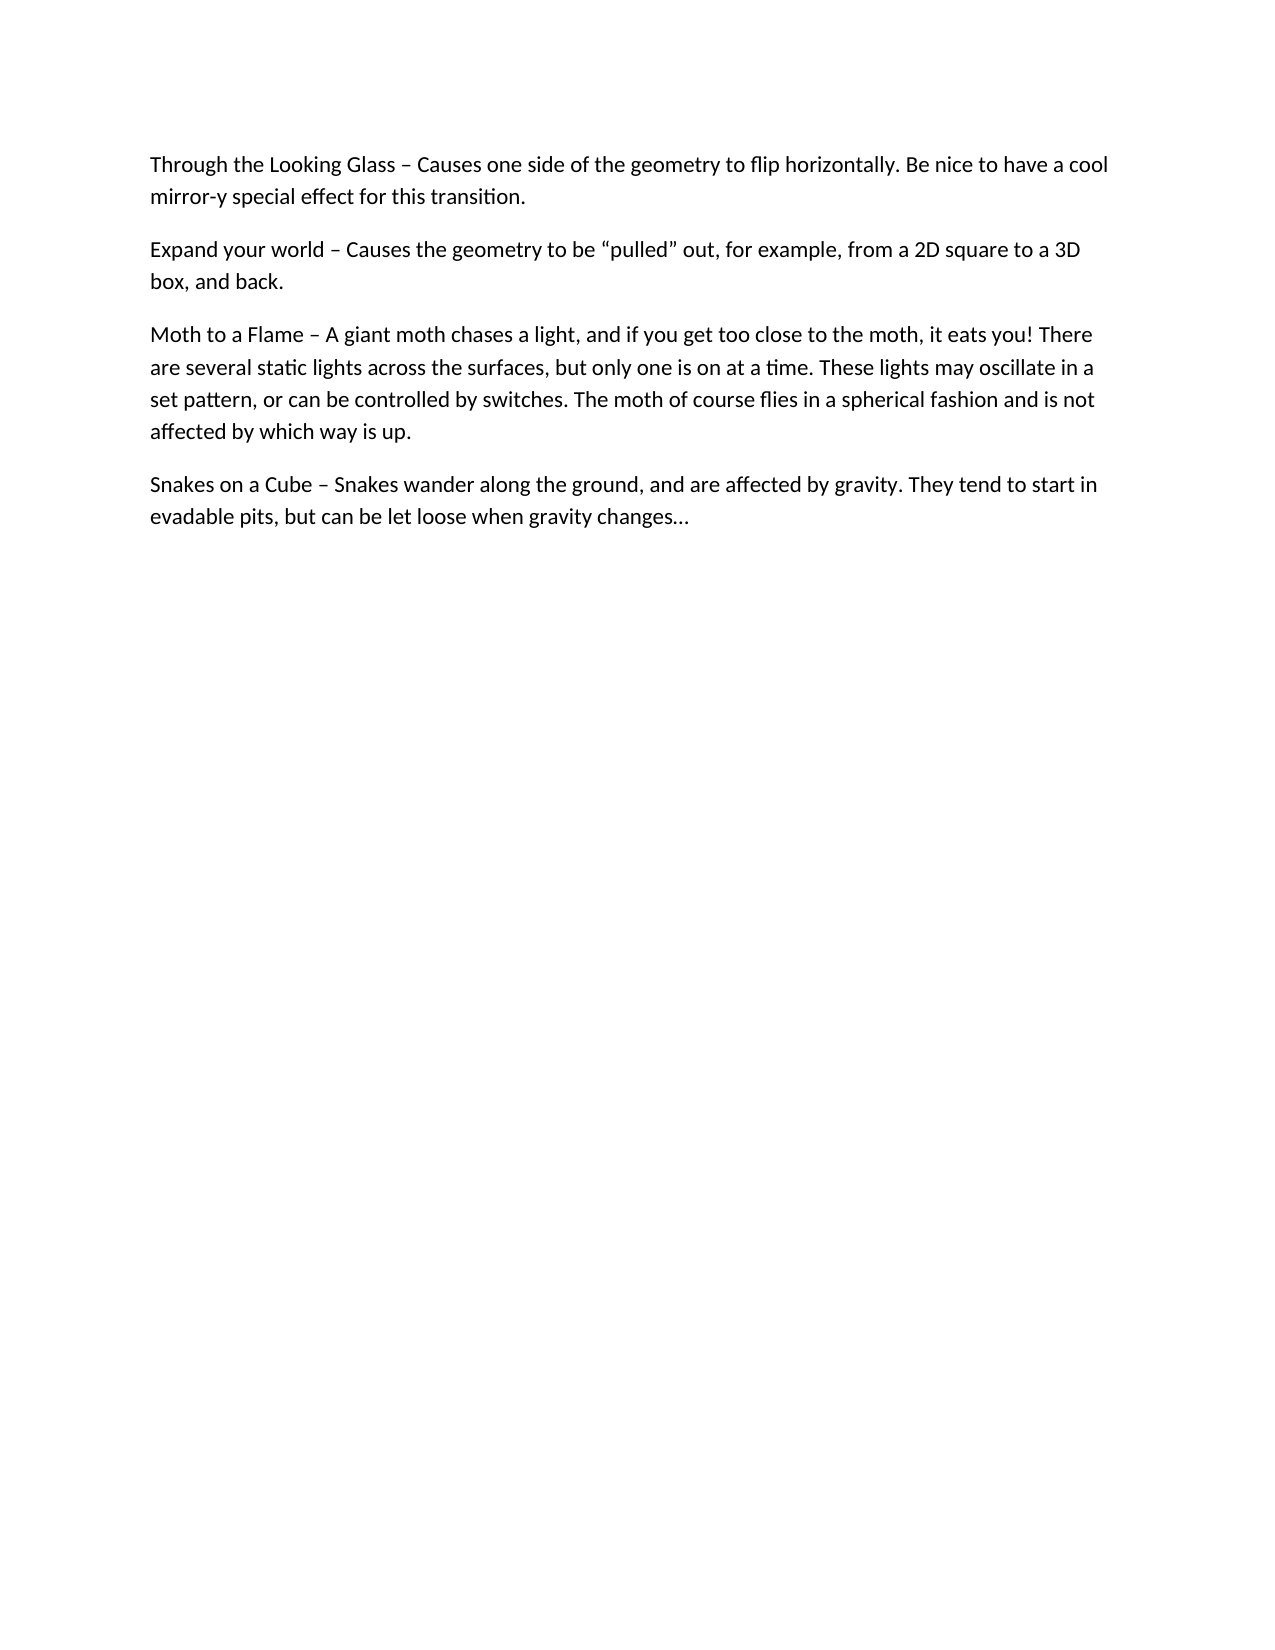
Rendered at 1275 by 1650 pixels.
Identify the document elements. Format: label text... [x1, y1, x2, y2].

text Snakes on a Cube – Snakes wander along the ground, and are affected by gravity. They tend to start in evadable pits, but can be let loose when gravity changes… [150, 470, 1125, 530]
text Moth to a Flame – A giant moth chases a light, and if you get too close to the moth, it eats you! There are several static lights across the surfaces, but only one is on at a time. These lights may oscillate in a set pattern, or can be controlled by switches. The moth of course flies in a spherical fashion and is not affected by which way is up. [150, 320, 1125, 445]
text Through the Looking Glass – Causes one side of the geometry to flip horizontally. Be nice to have a cool mirror-y special effect for this transition. [150, 150, 1125, 210]
text Expand your world – Causes the geometry to be “pulled” out, for example, from a 2D square to a 3D box, and back. [150, 235, 1125, 295]
